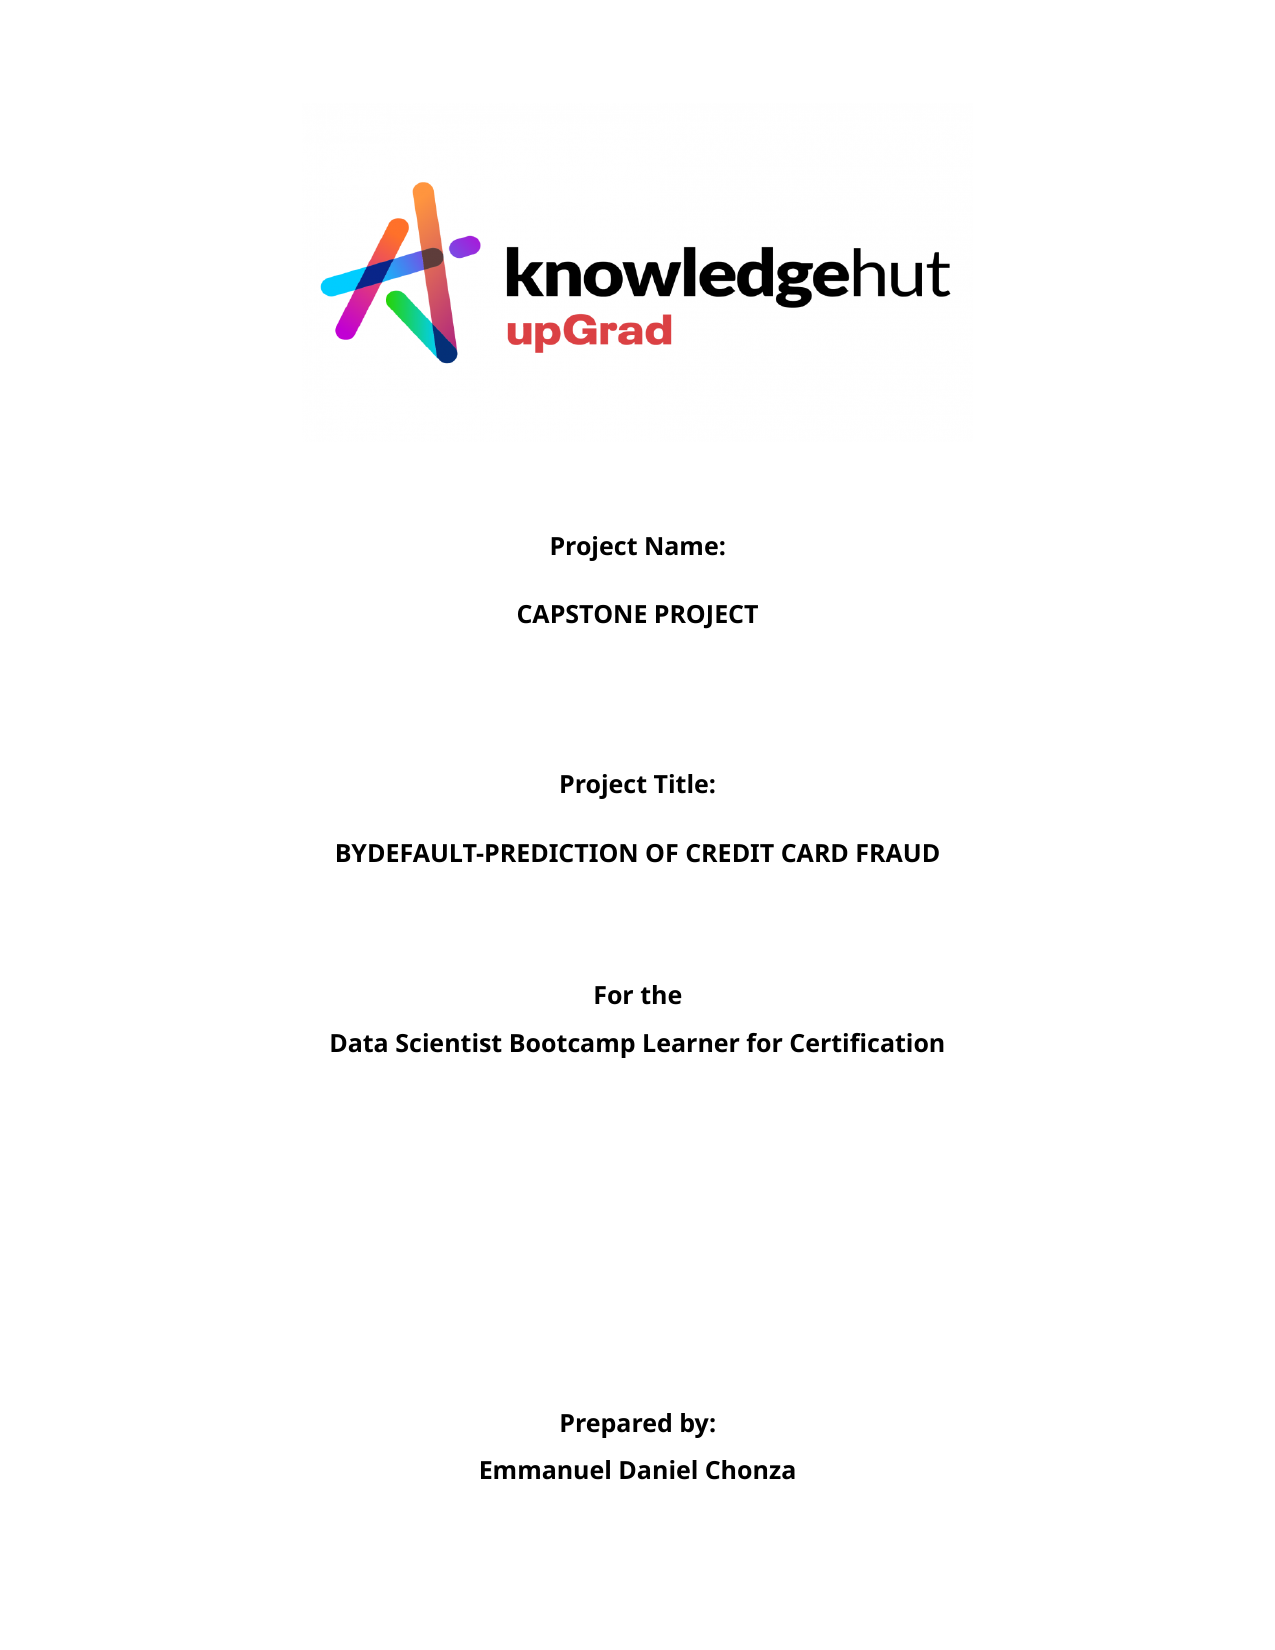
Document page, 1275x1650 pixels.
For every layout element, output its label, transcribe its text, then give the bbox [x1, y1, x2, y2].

text For the [150, 978, 1125, 1012]
text Project Name: [150, 529, 1125, 563]
picture [301, 103, 974, 442]
text Data Scientist Bootcamp Learner for Certification [150, 1025, 1125, 1059]
text BYDEFAULT-PREDICTION OF CREDIT CARD FRAUD [150, 835, 1125, 869]
text Prepared by: [150, 1405, 1125, 1439]
text Emmanuel Daniel Chonza [150, 1453, 1125, 1487]
text CAPSTONE PROJECT [150, 597, 1125, 631]
text Project Title: [150, 767, 1125, 801]
